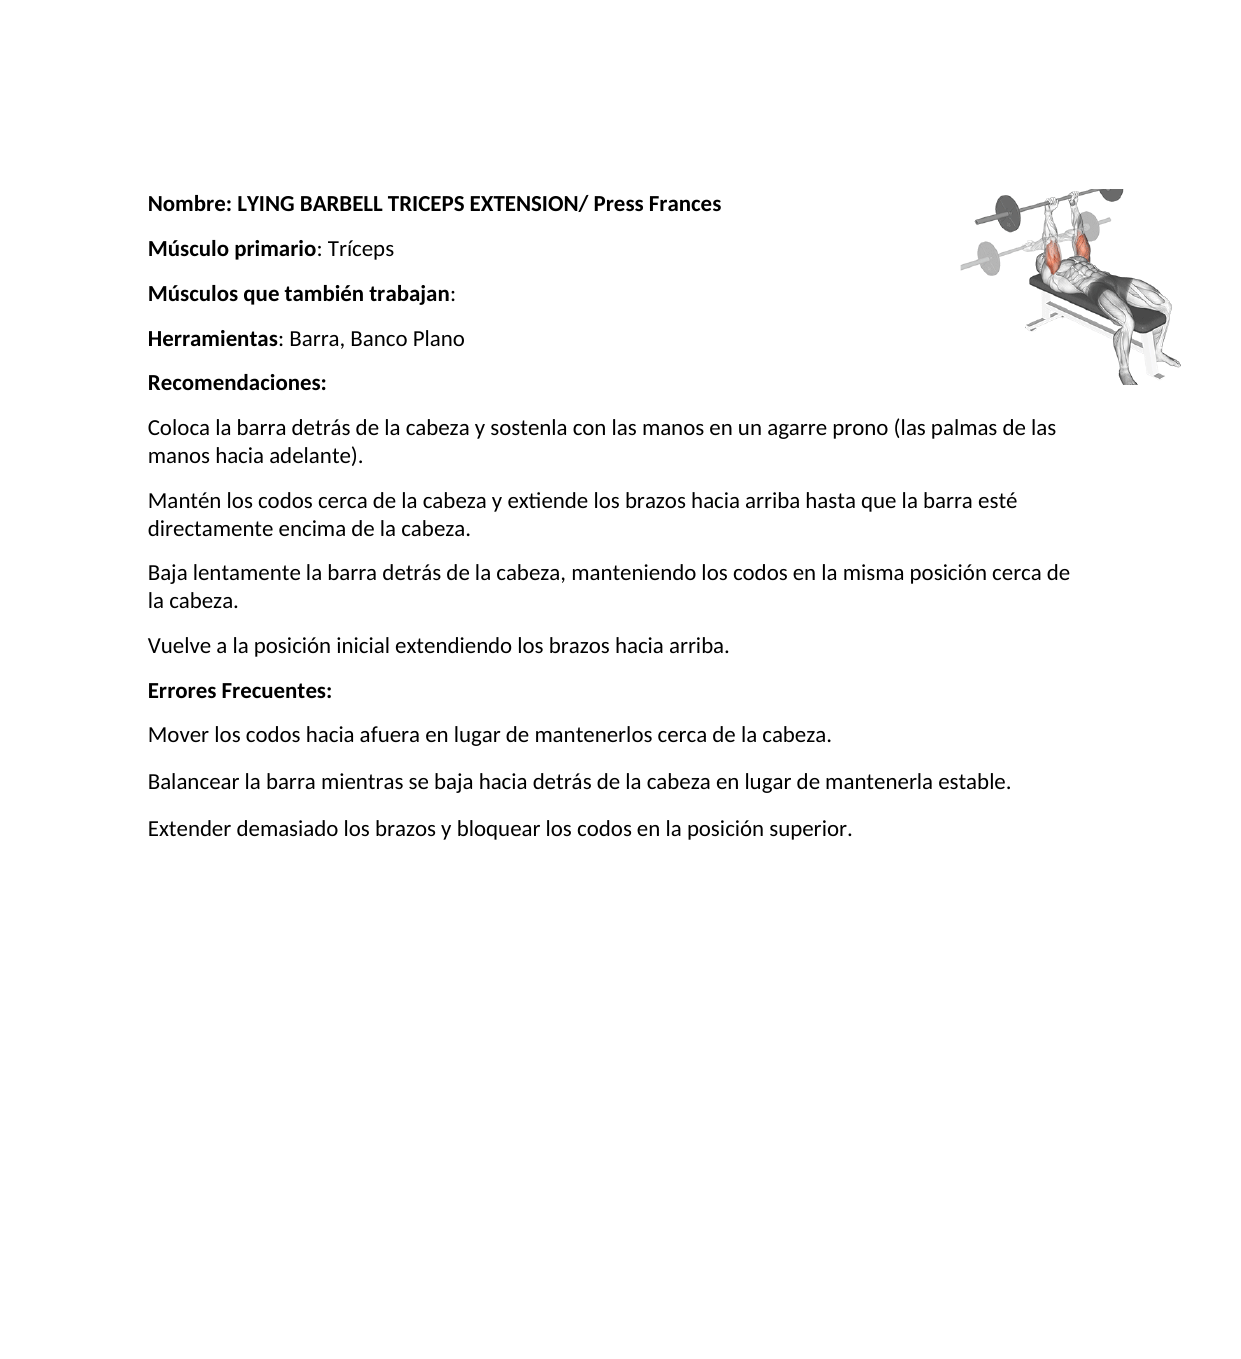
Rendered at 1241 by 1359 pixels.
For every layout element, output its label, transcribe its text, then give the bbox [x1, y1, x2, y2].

text Baja lentamente la barra detrás de la cabeza, manteniendo los codos en la misma posición cerca de la cabeza. [148, 558, 1092, 614]
text Recomendaciones: [148, 368, 1092, 396]
text Errores Frecuentes: [148, 676, 1092, 704]
picture [960, 189, 1219, 385]
text Músculos que también trabajan: [148, 279, 960, 307]
text Vuelve a la posición inicial extendiendo los brazos hacia arriba. [148, 631, 1092, 659]
text Extender demasiado los brazos y bloquear los codos en la posición superior. [148, 814, 1092, 842]
text Nombre: LYING BARBELL TRICEPS EXTENSION/ Press Frances [148, 189, 960, 218]
text Mover los codos hacia afuera en lugar de mantenerlos cerca de la cabeza. [148, 721, 1092, 748]
text Mantén los codos cerca de la cabeza y extiende los brazos hacia arriba hasta que la barra esté directamente encima de la cabeza. [148, 486, 1092, 542]
text Músculo primario: Tríceps [148, 234, 960, 262]
text Balancear la barra mientras se baja hacia detrás de la cabeza en lugar de mantenerla estable. [148, 767, 1092, 795]
text Coloca la barra detrás de la cabeza y sostenla con las manos en un agarre prono (las palmas de las manos hacia adelante). [148, 413, 1092, 469]
text Herramientas: Barra, Banco Plano [148, 324, 960, 352]
